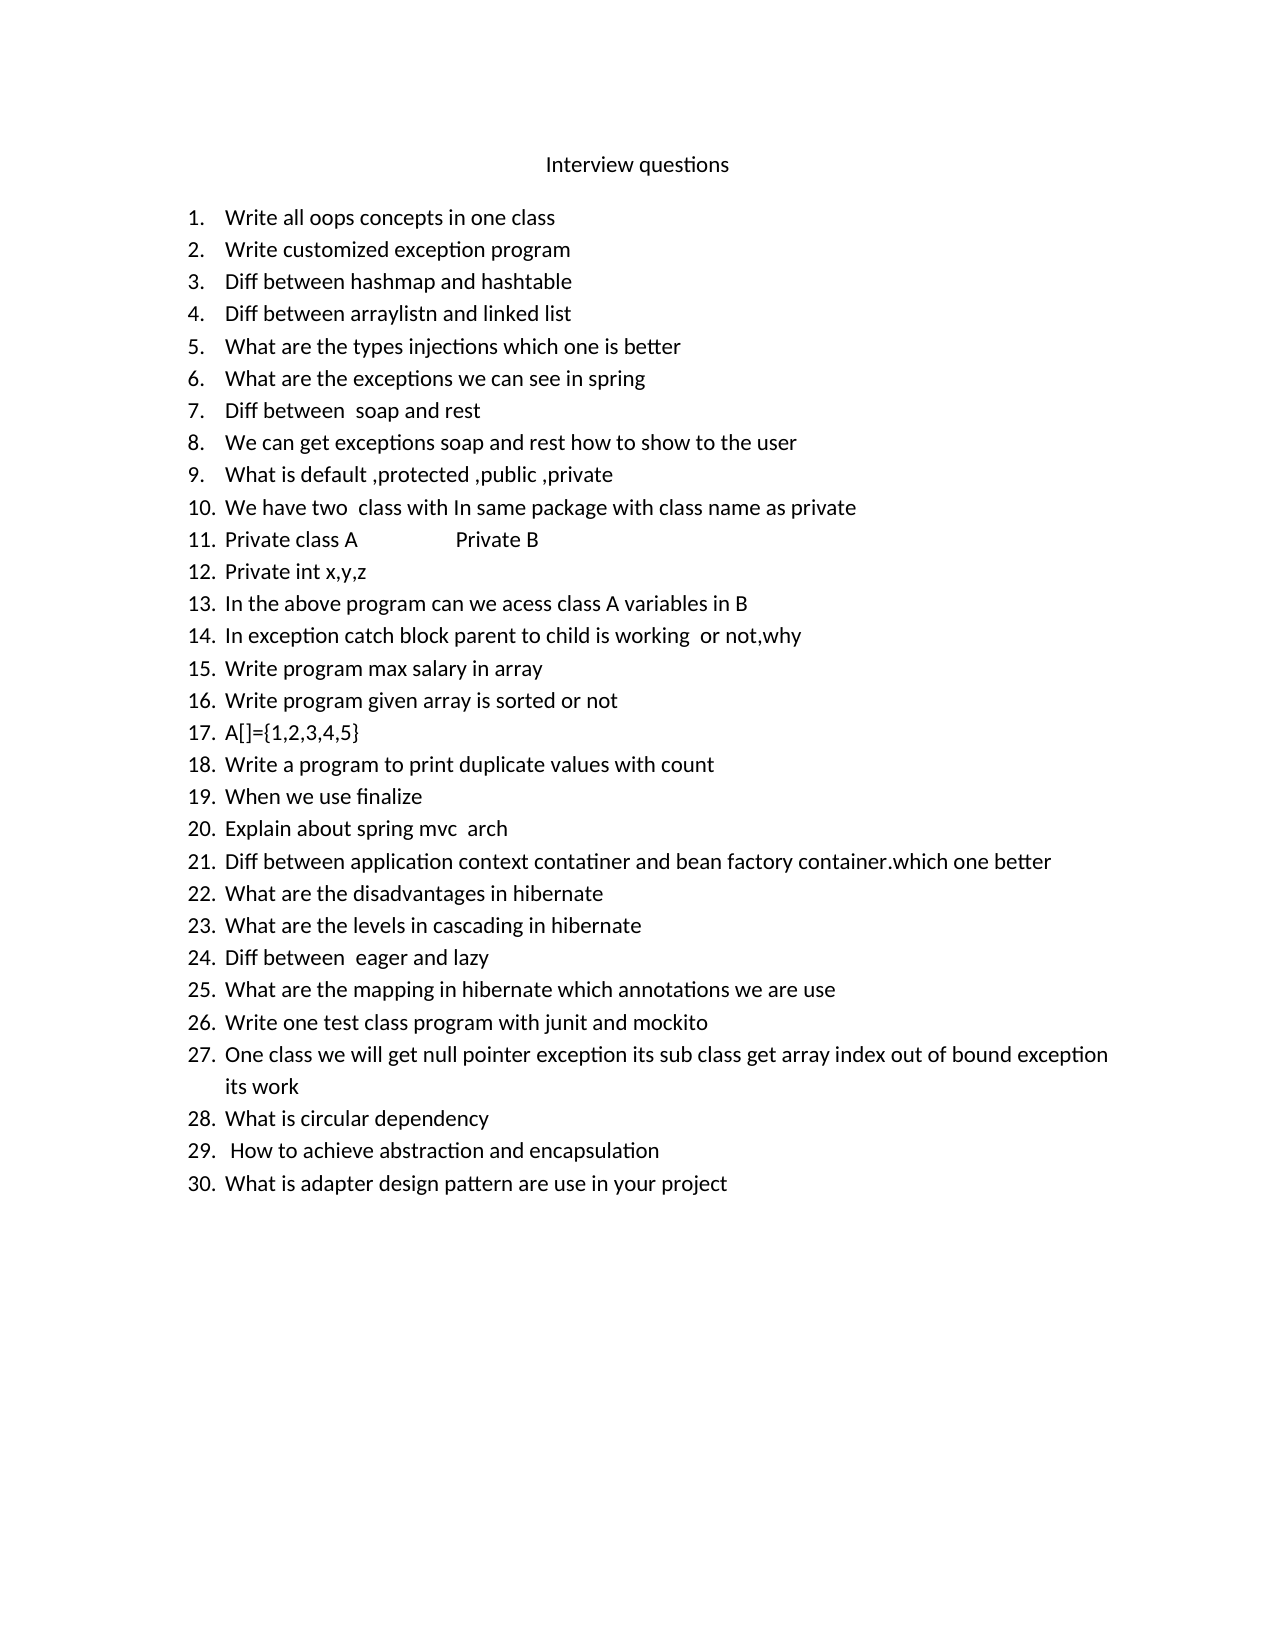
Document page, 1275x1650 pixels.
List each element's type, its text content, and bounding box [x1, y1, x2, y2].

list What are the mapping in hibernate which annotations we are use [187, 976, 1125, 1003]
list Diff between soap and rest [187, 396, 1125, 424]
list Write customized exception program [187, 235, 1125, 263]
list What are the exceptions we can see in spring [187, 364, 1125, 392]
list What are the disadvantages in hibernate [187, 879, 1125, 907]
list Private int x,y,z [187, 557, 1125, 585]
list Write a program to print duplicate values with count [187, 750, 1125, 778]
list What is circular dependency [187, 1104, 1125, 1132]
list In exception catch block parent to child is working or not,why [187, 621, 1125, 649]
text Interview questions [150, 150, 1125, 178]
list Write program given array is sorted or not [187, 686, 1125, 714]
list Diff between eager and lazy [187, 943, 1125, 971]
list Write one test class program with junit and mockito [187, 1008, 1125, 1036]
list Write all oops concepts in one class [187, 203, 1125, 231]
list We have two class with In same package with class name as private [187, 493, 1125, 521]
list One class we will get null pointer exception its sub class get array index out of bound exception its work [187, 1040, 1125, 1100]
list How to achieve abstraction and encapsulation [187, 1136, 1125, 1164]
list Diff between application context contatiner and bean factory container.which one better [187, 847, 1125, 875]
list A[]={1,2,3,4,5} [187, 718, 1125, 746]
list Write program max salary in array [187, 654, 1125, 682]
list Diff between hashmap and hashtable [187, 267, 1125, 295]
list What are the levels in cascading in hibernate [187, 911, 1125, 939]
list What is adapter design pattern are use in your project [187, 1169, 1125, 1197]
list Diff between arraylistn and linked list [187, 299, 1125, 328]
list What is default ,protected ,public ,private [187, 461, 1125, 488]
list Explain about spring mvc arch [187, 814, 1125, 843]
list In the above program can we acess class A variables in B [187, 589, 1125, 617]
list What are the types injections which one is better [187, 332, 1125, 360]
list We can get exceptions soap and rest how to show to the user [187, 428, 1125, 456]
list When we use finalize [187, 782, 1125, 810]
list Private class A Private B [187, 525, 1125, 553]
